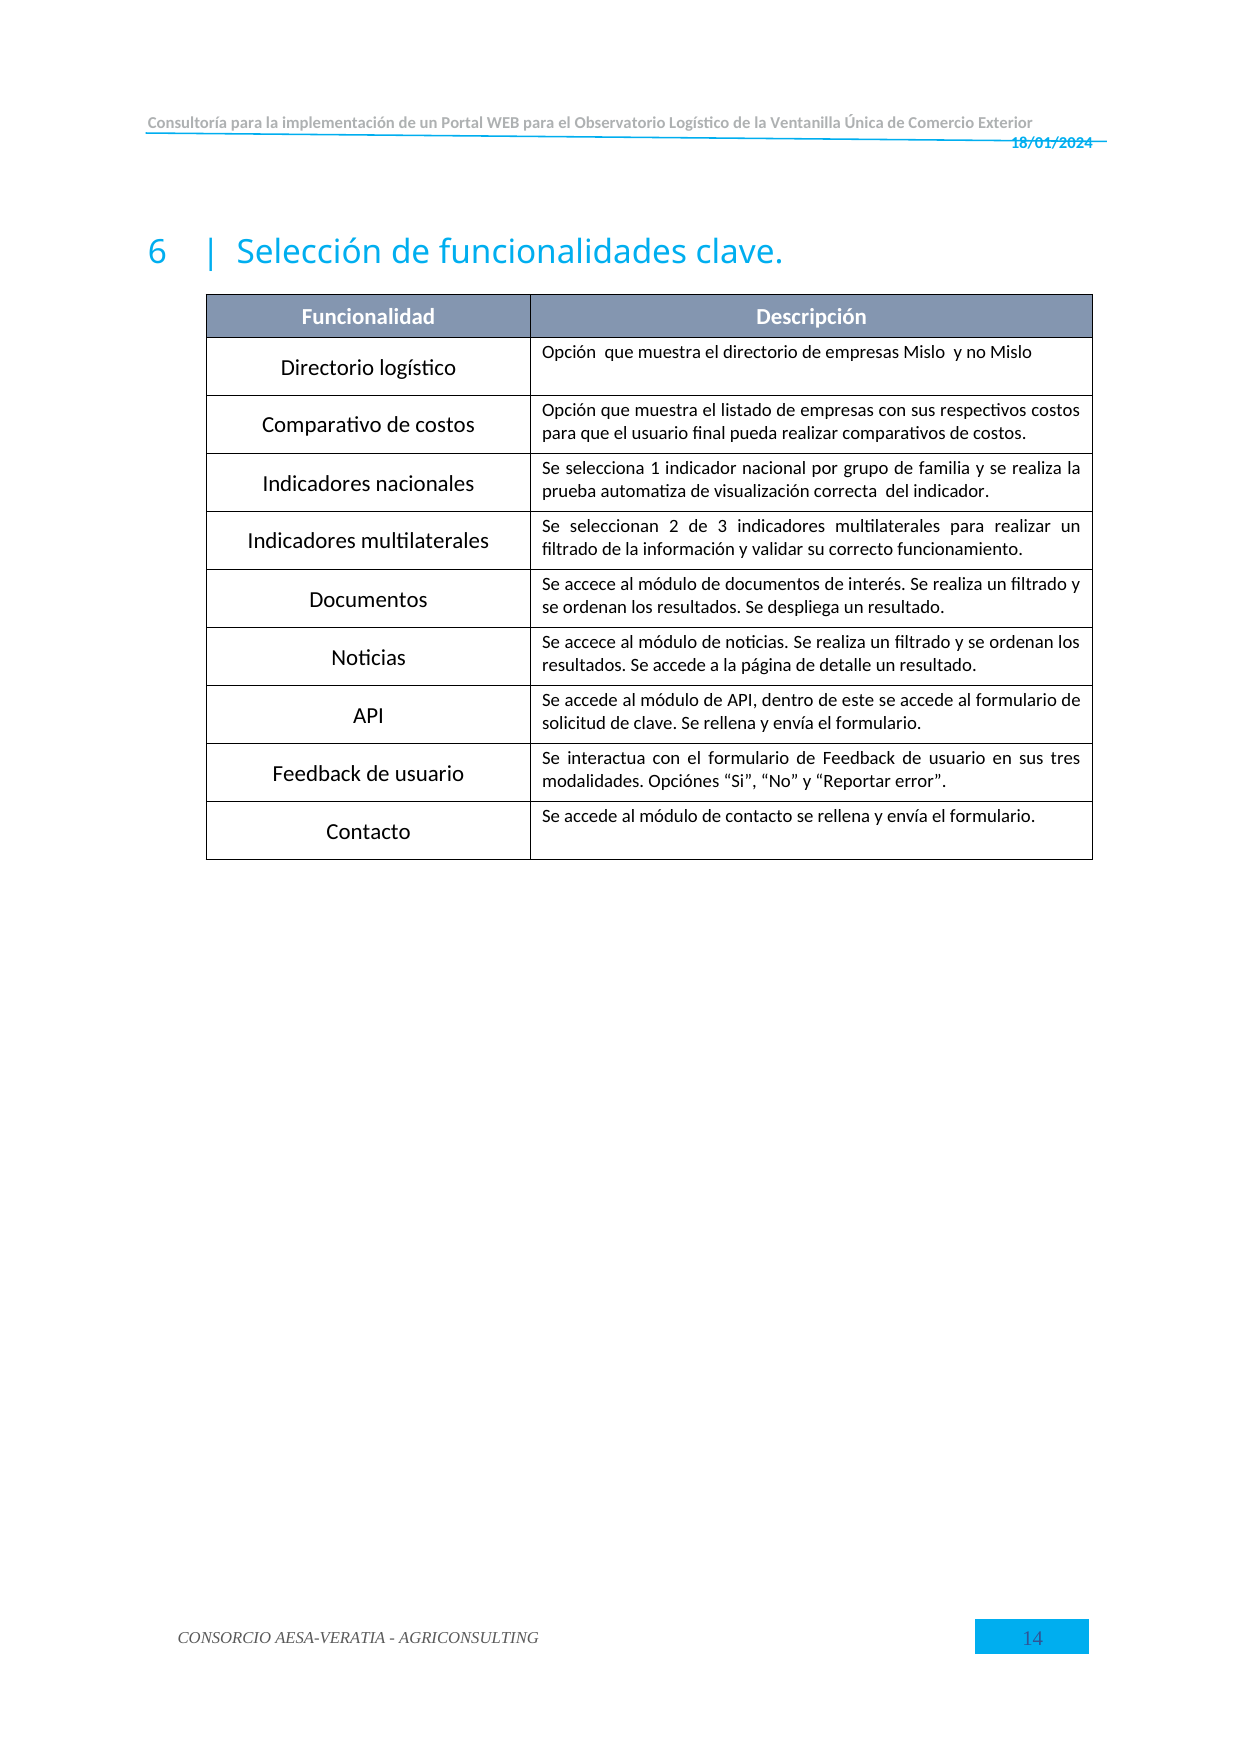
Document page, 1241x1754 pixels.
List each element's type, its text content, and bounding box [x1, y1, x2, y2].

table_cell Se selecciona 1 indicador nacional por grupo de familia y se realiza la prueba automatiza de visualización correcta del indicador. [531, 454, 1092, 511]
table_header Descripción [531, 295, 1092, 337]
table_cell Documentos [207, 570, 530, 627]
subtitle Selección de funcionalidades clave. [148, 228, 1092, 273]
table_cell Se seleccionan 2 de 3 indicadores multilaterales para realizar un filtrado de la información y validar su correcto funcionamiento. [531, 512, 1092, 569]
table_header Funcionalidad [207, 295, 530, 337]
table_cell Opción que muestra el listado de empresas con sus respectivos costos para que el usuario final pueda realizar comparativos de costos. [531, 396, 1092, 453]
table_cell Comparativo de costos [207, 396, 530, 453]
table_cell Indicadores nacionales [207, 454, 530, 511]
table_cell Noticias [207, 628, 530, 685]
table_cell API [207, 686, 530, 743]
table_cell Opción que muestra el directorio de empresas Mislo y no Mislo [531, 338, 1092, 395]
table_cell Indicadores multilaterales [207, 512, 530, 569]
table_cell Directorio logístico [207, 338, 530, 395]
table_cell Se interactua con el formulario de Feedback de usuario en sus tres modalidades. Opciónes “Si”, “No” y “Reportar error”. [531, 744, 1092, 801]
table_cell Se accece al módulo de documentos de interés. Se realiza un filtrado y se ordenan los resultados. Se despliega un resultado. [531, 570, 1092, 627]
table_cell Se accece al módulo de noticias. Se realiza un filtrado y se ordenan los resultados. Se accede a la página de detalle un resultado. [531, 628, 1092, 685]
table_cell Feedback de usuario [207, 744, 530, 801]
table_cell Contacto [207, 802, 530, 859]
table_cell Se accede al módulo de API, dentro de este se accede al formulario de solicitud de clave. Se rellena y envía el formulario. [531, 686, 1092, 743]
table_cell Se accede al módulo de contacto se rellena y envía el formulario. [531, 802, 1092, 859]
